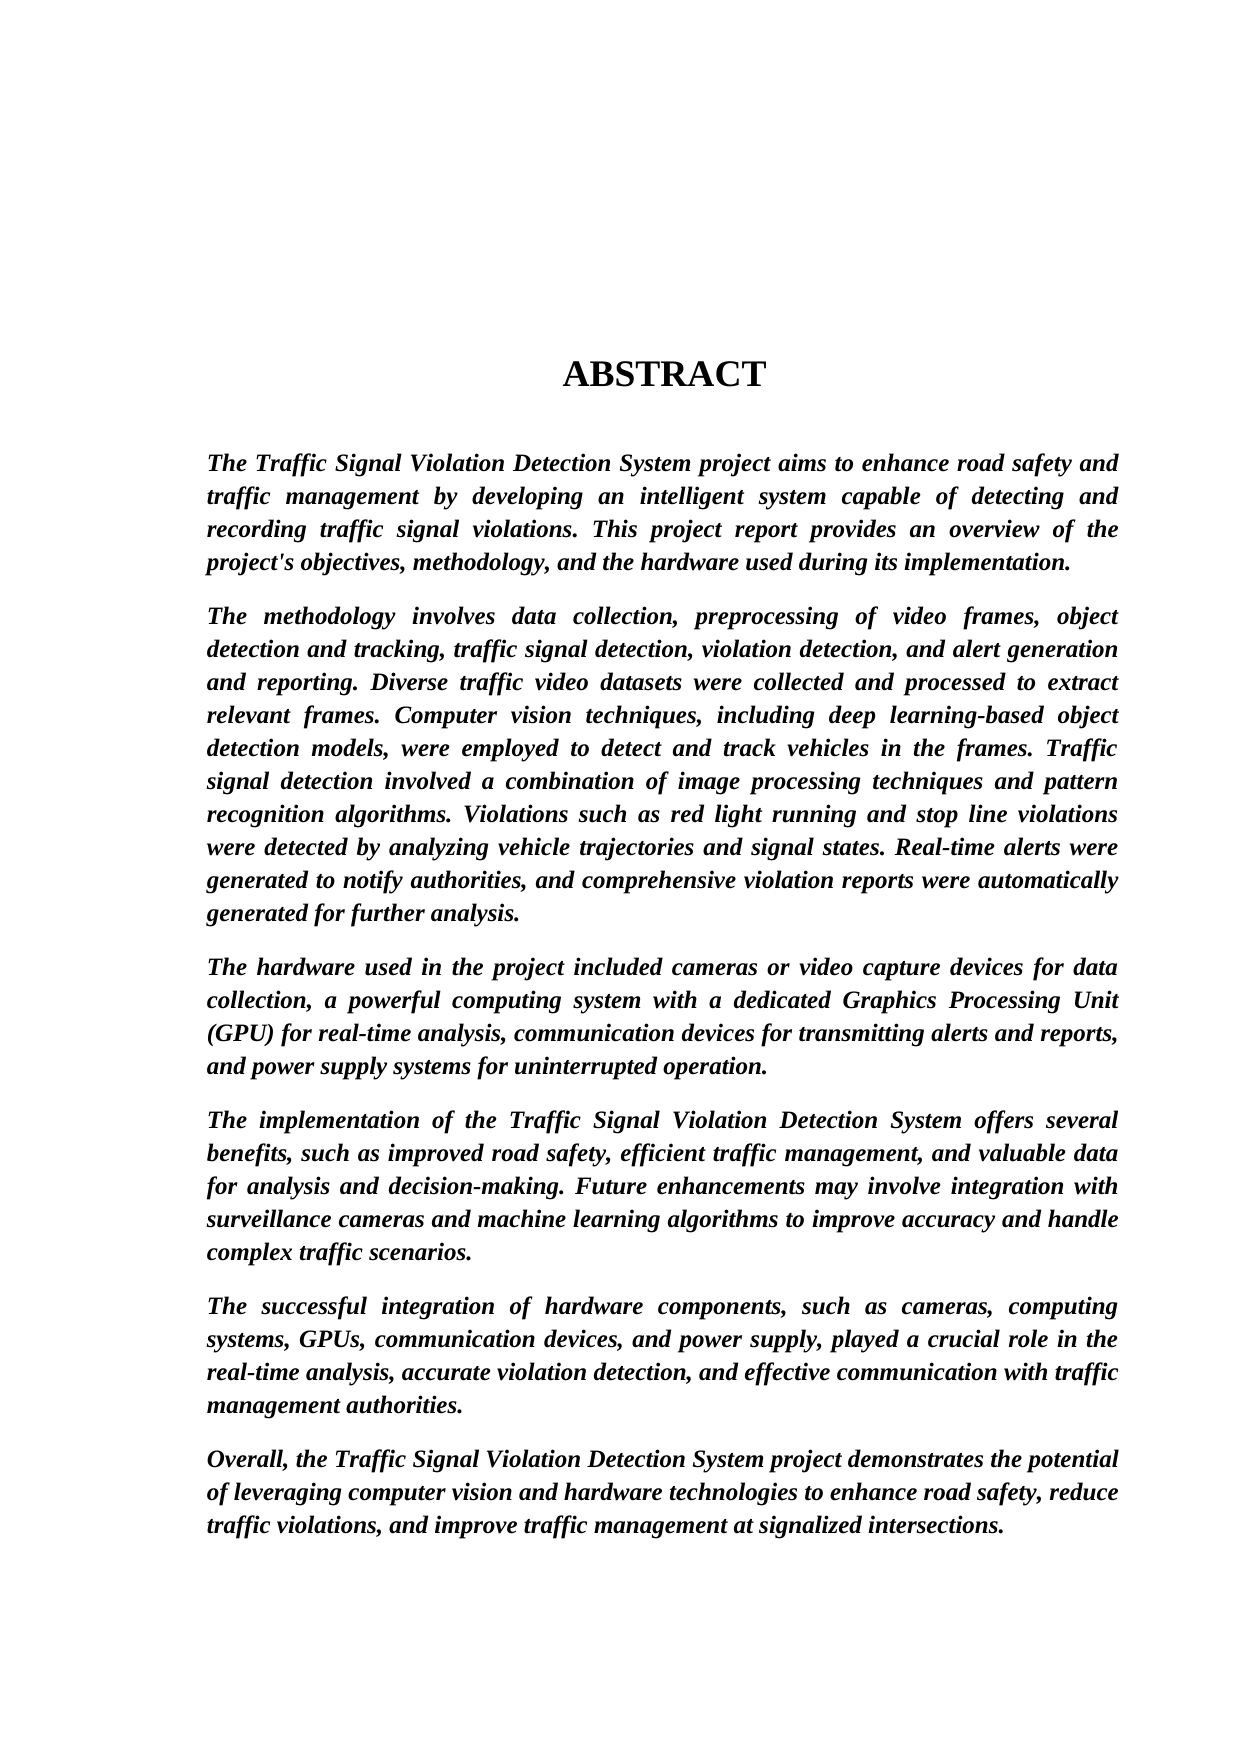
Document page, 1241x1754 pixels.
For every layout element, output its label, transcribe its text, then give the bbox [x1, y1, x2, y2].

text The successful integration of hardware components, such as cameras, computing systems, GPUs, communication devices, and power supply, played a crucial role in the real-time analysis, accurate violation detection, and effective communication with traffic management authorities. [207, 1291, 1122, 1419]
text The hardware used in the project included cameras or video capture devices for data collection, a powerful computing system with a dedicated Graphics Processing Unit (GPU) for real-time analysis, communication devices for transmitting alerts and reports, and power supply systems for uninterrupted operation. [207, 952, 1122, 1080]
text The Traffic Signal Violation Detection System project aims to enhance road safety and traffic management by developing an intelligent system capable of detecting and recording traffic signal violations. This project report provides an overview of the project's objectives, methodology, and the hardware used during its implementation. [207, 448, 1122, 576]
subtitle ABSTRACT [207, 352, 1122, 395]
text The methodology involves data collection, preprocessing of video frames, object detection and tracking, traffic signal detection, violation detection, and alert generation and reporting. Diverse traffic video datasets were collected and processed to extract relevant frames. Computer vision techniques, including deep learning-based object detection models, were employed to detect and track vehicles in the frames. Traffic signal detection involved a combination of image processing techniques and pattern recognition algorithms. Violations such as red light running and stop line violations were detected by analyzing vehicle trajectories and signal states. Real-time alerts were generated to notify authorities, and comprehensive violation reports were automatically generated for further analysis. [207, 601, 1122, 927]
text Overall, the Traffic Signal Violation Detection System project demonstrates the potential of leveraging computer vision and hardware technologies to enhance road safety, reduce traffic violations, and improve traffic management at signalized intersections. [207, 1444, 1122, 1538]
text The implementation of the Traffic Signal Violation Detection System offers several benefits, such as improved road safety, efficient traffic management, and valuable data for analysis and decision-making. Future enhancements may involve integration with surveillance cameras and machine learning algorithms to improve accuracy and handle complex traffic scenarios. [207, 1105, 1122, 1266]
